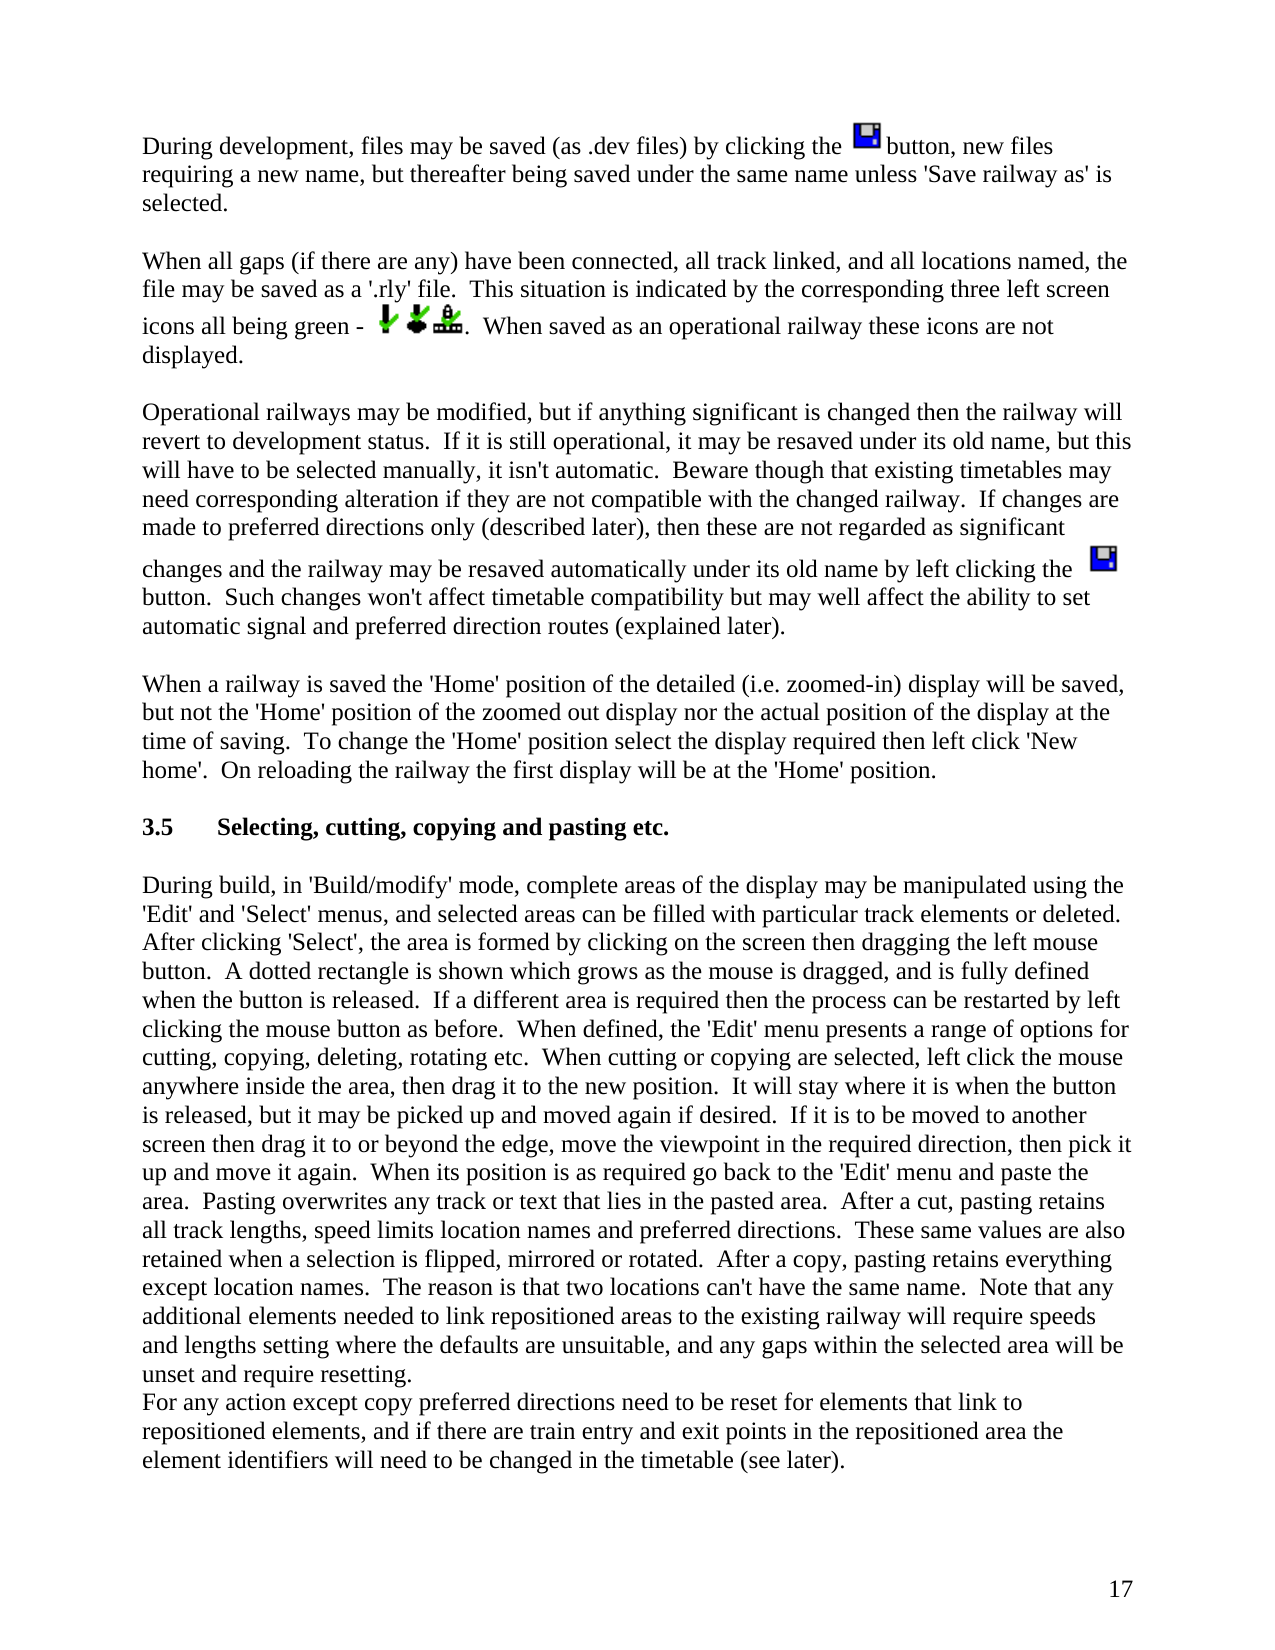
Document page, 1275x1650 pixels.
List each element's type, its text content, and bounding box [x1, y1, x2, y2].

text Operational railways may be modified, but if anything significant is changed then the railway will revert to development status. If it is still operational, it may be resaved under its old name, but this will have to be selected manually, it isn't automatic. Beware though that existing timetables may need corresponding alteration if they are not compatible with the changed railway. If changes are made to preferred directions only (described later), then these are not regarded as significant changes and the railway may be resaved automatically under its old name by left clicking the button. Such changes won't affect timetable compatibility but may well affect the ability to set automatic signal and preferred direction routes (explained later). [142, 397, 1133, 640]
text During build, in 'Build/modify' mode, complete areas of the display may be manipulated using the 'Edit' and 'Select' menus, and selected areas can be filled with particular track elements or deleted. After clicking 'Select', the area is formed by clicking on the screen then dragging the left mouse button. A dotted rectangle is shown which grows as the mouse is dragged, and is fully defined when the button is released. If a different area is required then the process can be restarted by left clicking the mouse button as before. When defined, the 'Edit' menu presents a range of options for cutting, copying, deleting, rotating etc. When cutting or copying are selected, left click the mouse anywhere inside the area, then drag it to the new position. It will stay where it is when the button is released, but it may be picked up and moved again if desired. If it is to be moved to another screen then drag it to or beyond the edge, move the viewpoint in the required direction, then pick it up and move it again. When its position is as required go back to the 'Edit' menu and paste the area. Pasting overwrites any track or text that lies in the pasted area. After a cut, pasting retains all track lengths, speed limits location names and preferred directions. These same values are also retained when a selection is flipped, mirrored or rotated. After a copy, pasting retains everything except location names. The reason is that two locations can't have the same name. Note that any additional elements needed to link repositioned areas to the existing railway will require speeds and lengths setting where the defaults are unsuitable, and any gaps within the selected area will be unset and require resetting. [142, 870, 1133, 1387]
text When all gaps (if there are any) have been connected, all track linked, and all locations named, the file may be saved as a '.rly' file. This situation is indicated by the corresponding three left screen icons all being green - . When saved as an operational railway these icons are not displayed. [142, 246, 1133, 369]
text For any action except copy preferred directions need to be reset for elements that link to repositioned elements, and if there are train entry and exit points in the repositioned area the element identifiers will need to be changed in the timetable (see later). [142, 1387, 1133, 1474]
picture [370, 303, 464, 335]
text When a railway is saved the 'Home' position of the detailed (i.e. zoomed-in) display will be saved, but not the 'Home' position of the zoomed out display nor the actual position of the display at the time of saving. To change the 'Home' position select the display required then left click 'New home'. On reloading the railway the first display will be at the 'Home' position. [142, 669, 1133, 784]
text 3.5 Selecting, cutting, copying and pasting etc. [142, 812, 1133, 841]
text During development, files may be saved (as .dev files) by clicking the button, new files requiring a new name, but thereafter being saved under the same name unless 'Save railway as' is selected. [142, 118, 1133, 217]
